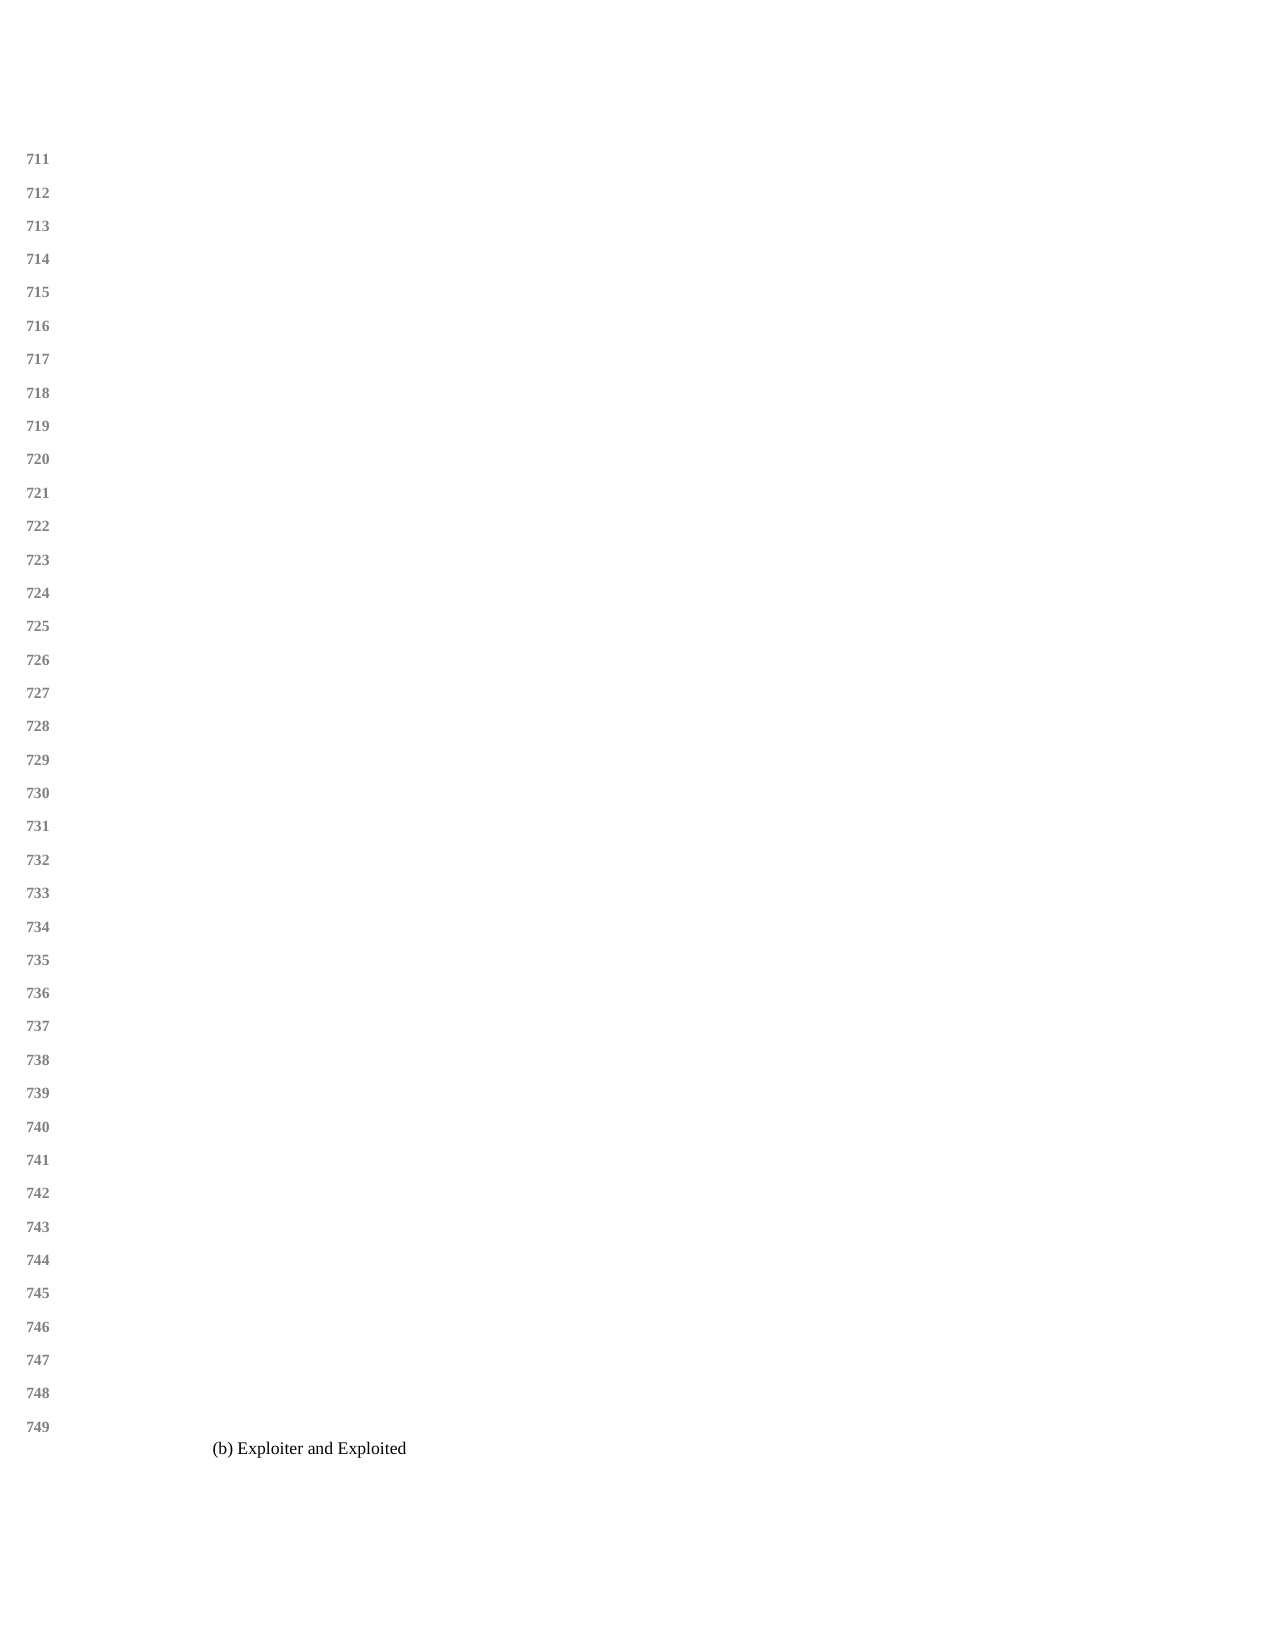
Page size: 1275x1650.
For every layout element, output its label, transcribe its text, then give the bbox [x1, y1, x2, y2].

text 726 [26, 650, 618, 668]
text 721 [26, 483, 618, 501]
text 719 [26, 417, 618, 435]
text 734 [26, 917, 618, 935]
text 747 [26, 1351, 618, 1369]
text 716 [26, 317, 618, 335]
text 711 [26, 150, 618, 168]
text 743 [26, 1217, 618, 1235]
text 748 [26, 1384, 618, 1402]
text 729 [26, 751, 618, 768]
text 739 [26, 1084, 618, 1102]
text 728 [26, 717, 618, 735]
text 745 [26, 1284, 618, 1302]
text 715 [26, 283, 618, 301]
text 725 [26, 617, 618, 635]
text (b) Exploiter and Exploited [212, 1438, 1011, 1458]
text 742 [26, 1184, 618, 1202]
text 744 [26, 1251, 618, 1269]
text 723 [26, 550, 618, 568]
text 717 [26, 350, 618, 368]
text 732 [26, 851, 618, 868]
text 714 [26, 250, 618, 268]
text 718 [26, 384, 618, 402]
text 722 [26, 517, 618, 535]
text 740 [26, 1118, 618, 1136]
text 712 [26, 183, 618, 201]
text 730 [26, 784, 618, 802]
text 736 [26, 984, 618, 1002]
text 738 [26, 1051, 618, 1069]
text 735 [26, 951, 618, 969]
text 720 [26, 450, 618, 468]
text 727 [26, 684, 618, 702]
text 749 [26, 1418, 618, 1436]
text 724 [26, 584, 618, 602]
text 746 [26, 1318, 618, 1336]
text 731 [26, 817, 618, 835]
text 741 [26, 1151, 618, 1169]
text 713 [26, 217, 618, 235]
text 737 [26, 1017, 618, 1035]
text 733 [26, 884, 618, 902]
